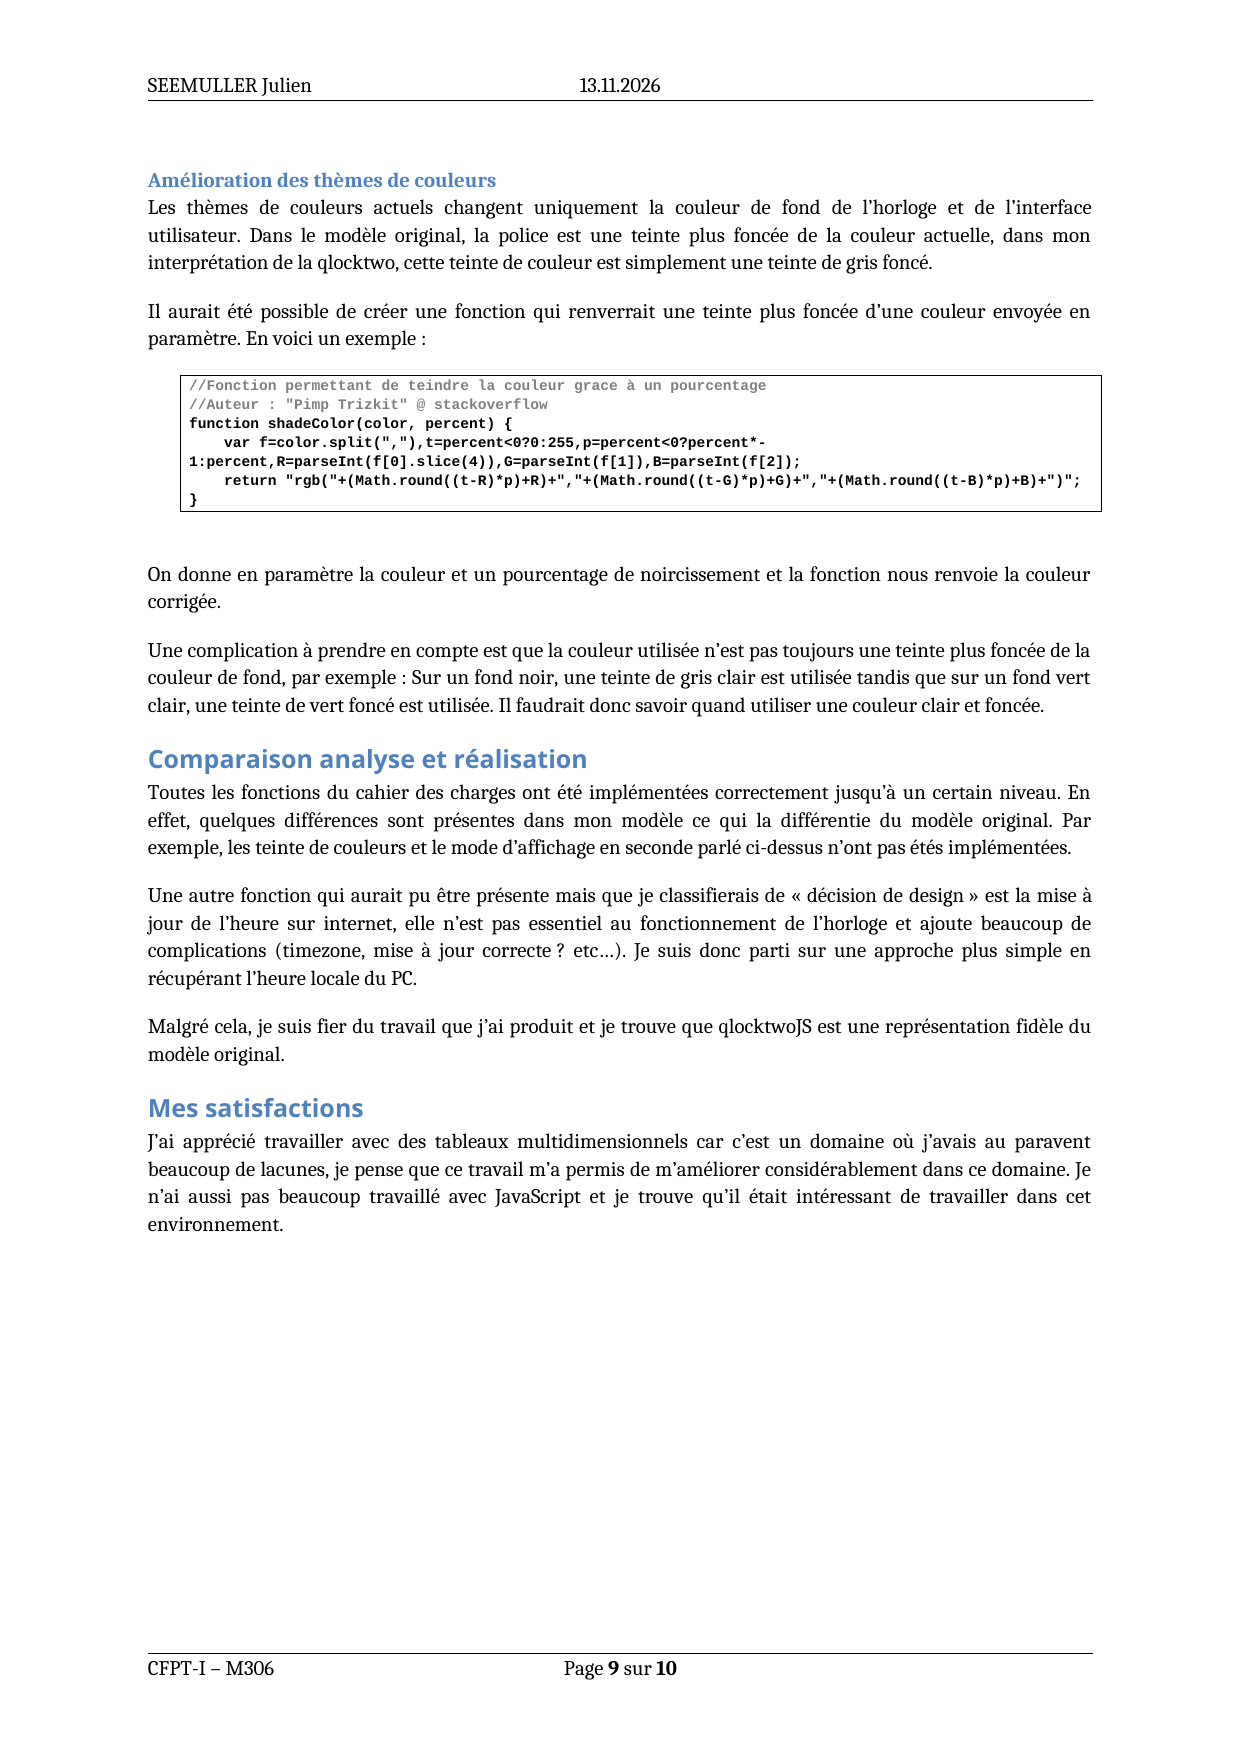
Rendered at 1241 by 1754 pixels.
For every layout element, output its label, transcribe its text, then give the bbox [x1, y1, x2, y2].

text var f=color.split(","),t=percent<0?0:255,p=percent<0?percent*-1:percent,R=parseInt(f[0].slice(4)),G=parseInt(f[1]),B=parseInt(f[2]); [181, 432, 1101, 470]
text } [181, 489, 1101, 511]
text function shadeColor(color, percent) { [181, 413, 1101, 432]
subtitle Comparaison analyse et réalisation [148, 742, 1093, 776]
text Les thèmes de couleurs actuels changent uniquement la couleur de fond de l’horloge et de l’interface utilisateur. Dans le modèle original, la police est une teinte plus foncée de la couleur actuelle, dans mon interprétation de la qlocktwo, cette teinte de couleur est simplement une teinte de gris foncé. [148, 196, 1093, 275]
subtitle Amélioration des thèmes de couleurs [148, 168, 1093, 192]
text Une complication à prendre en compte est que la couleur utilisée n’est pas toujours une teinte plus foncée de la couleur de fond, par exemple : Sur un fond noir, une teinte de gris clair est utilisée tandis que sur un fond vert clair, une teinte de vert foncé est utilisée. Il faudrait donc savoir quand utiliser une couleur clair et foncée. [148, 638, 1093, 717]
text On donne en paramètre la couleur et un pourcentage de noircissement et la fonction nous renvoie la couleur corrigée. [148, 562, 1093, 614]
text Une autre fonction qui aurait pu être présente mais que je classifierais de « décision de design » est la mise à jour de l’heure sur internet, elle n’est pas essentiel au fonctionnement de l’horloge et ajoute beaucoup de complications (timezone, mise à jour correcte ? etc…). Je suis donc parti sur une approche plus simple en récupérant l’heure locale du PC. [148, 884, 1093, 991]
text //Auteur : "Pimp Trizkit" @ stackoverflow [181, 394, 1101, 413]
text return "rgb("+(Math.round((t-R)*p)+R)+","+(Math.round((t-G)*p)+G)+","+(Math.round((t-B)*p)+B)+")"; [181, 470, 1101, 489]
subtitle Mes satisfactions [148, 1091, 1093, 1125]
text Toutes les fonctions du cahier des charges ont été implémentées correctement jusqu’à un certain niveau. En effet, quelques différences sont présentes dans mon modèle ce qui la différentie du modèle original. Par exemple, les teinte de couleurs et le mode d’affichage en seconde parlé ci-dessus n’ont pas étés implémentées. [148, 781, 1093, 860]
text //Fonction permettant de teindre la couleur grace à un pourcentage [181, 376, 1101, 394]
text Il aurait été possible de créer une fonction qui renverrait une teinte plus foncée d’une couleur envoyée en paramètre. En voici un exemple : [148, 299, 1093, 351]
text J’ai apprécié travailler avec des tableaux multidimensionnels car c’est un domaine où j’avais au paravent beaucoup de lacunes, je pense que ce travail m’a permis de m’améliorer considérablement dans ce domaine. Je n’ai aussi pas beaucoup travaillé avec JavaScript et je trouve qu’il était intéressant de travailler dans cet environnement. [148, 1130, 1093, 1236]
text Malgré cela, je suis fier du travail que j’ai produit et je trouve que qlocktwoJS est une représentation fidèle du modèle original. [148, 1015, 1093, 1066]
